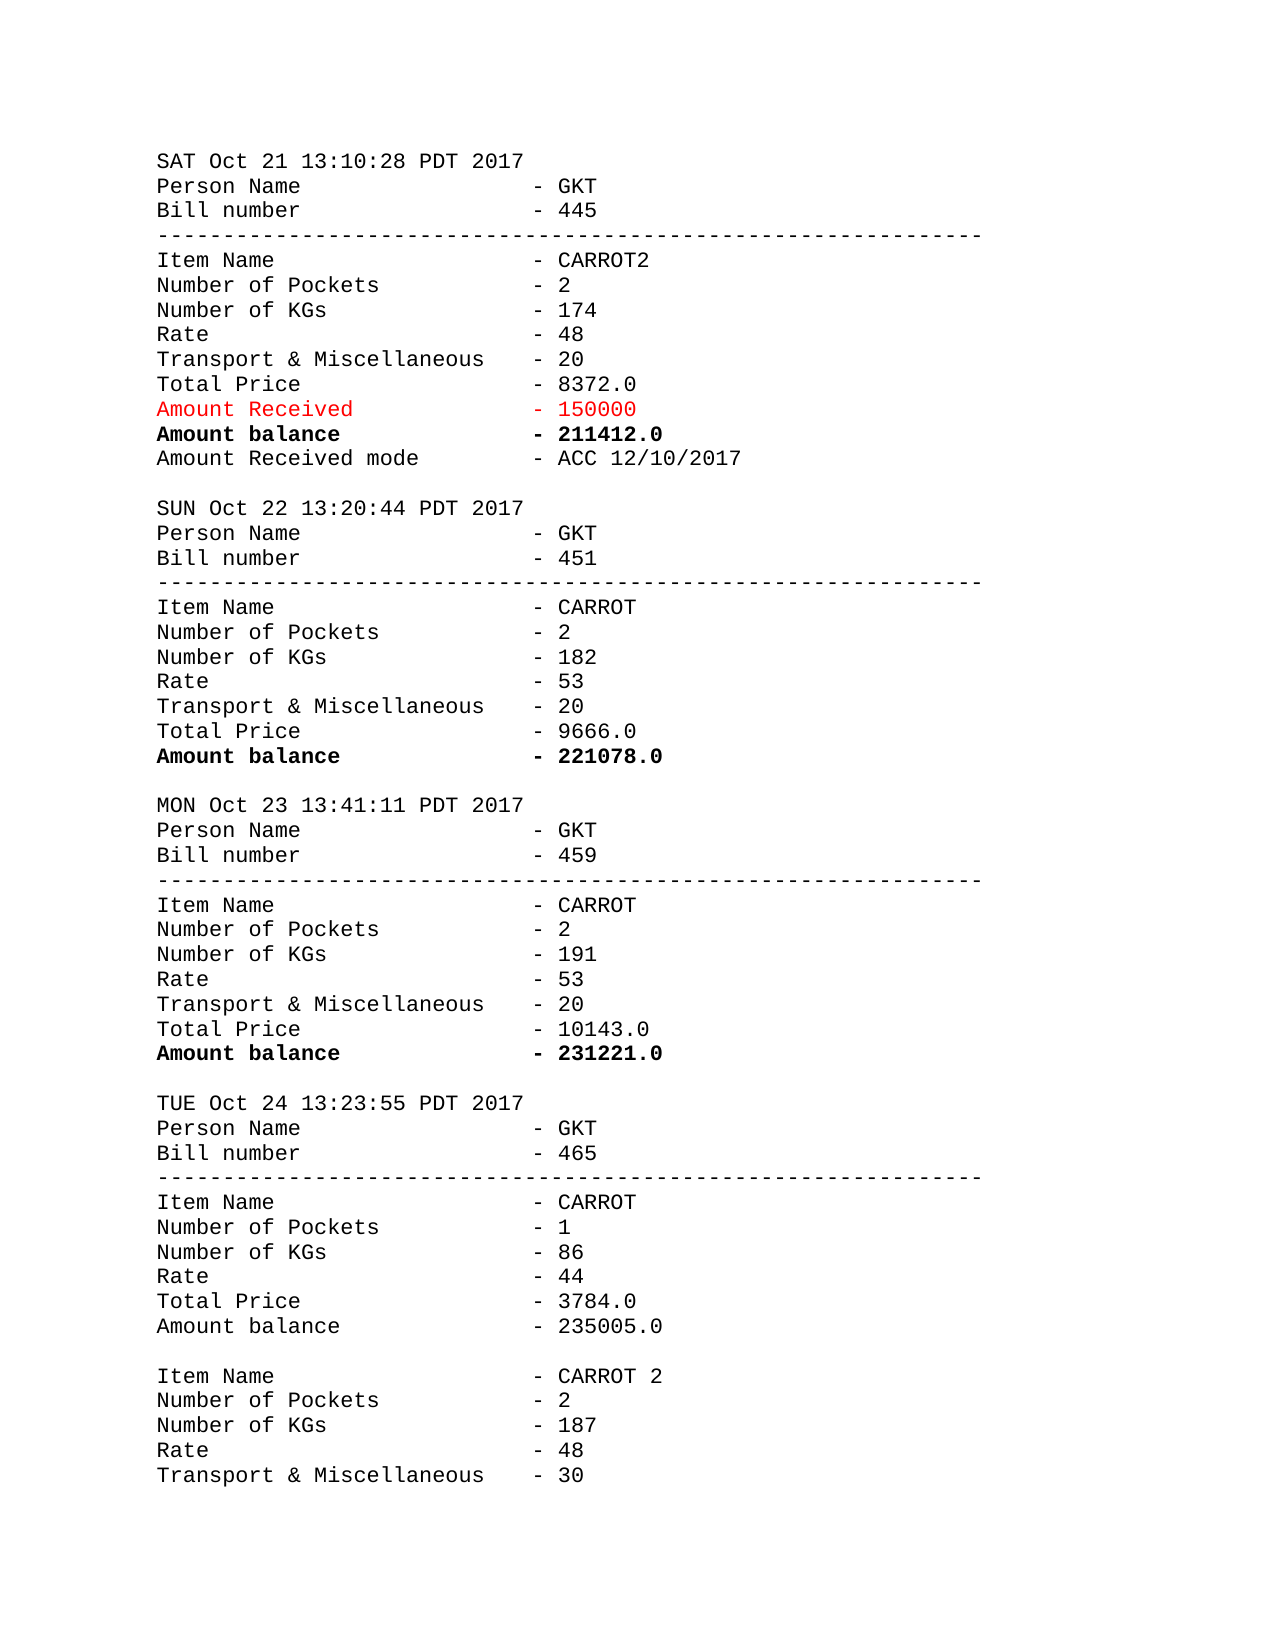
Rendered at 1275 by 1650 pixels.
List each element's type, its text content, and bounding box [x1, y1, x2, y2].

text Transport & Miscellaneous - 20 [156, 993, 1118, 1018]
text --------------------------------------------------------------- [156, 869, 1118, 894]
text Total Price - 10143.0 [156, 1018, 1118, 1042]
text Number of KGs - 174 [156, 299, 1118, 323]
text --------------------------------------------------------------- [156, 224, 1118, 249]
text Number of Pockets - 2 [156, 621, 1118, 646]
text Bill number - 459 [156, 844, 1118, 869]
text --------------------------------------------------------------- [156, 571, 1118, 596]
text Number of Pockets - 1 [156, 1216, 1118, 1241]
text Number of KGs - 191 [156, 943, 1118, 968]
text SAT Oct 21 13:10:28 PDT 2017 [156, 150, 1118, 175]
text Transport & Miscellaneous - 30 [156, 1464, 1118, 1489]
text Total Price - 9666.0 [156, 720, 1118, 745]
text --------------------------------------------------------------- [156, 1166, 1118, 1191]
text Bill number - 451 [156, 547, 1118, 571]
text Item Name - CARROT [156, 596, 1118, 621]
text Number of KGs - 182 [156, 646, 1118, 671]
text Amount balance - 221078.0 [156, 745, 1118, 770]
text Number of Pockets - 2 [156, 1389, 1118, 1414]
text Bill number - 465 [156, 1142, 1118, 1166]
text Amount balance - 211412.0 [156, 423, 1118, 447]
text Item Name - CARROT [156, 894, 1118, 918]
text Bill number - 445 [156, 199, 1118, 224]
text MON Oct 23 13:41:11 PDT 2017 [156, 794, 1118, 819]
text Amount balance - 231221.0 [156, 1042, 1118, 1067]
text Amount Received - 150000 [156, 398, 1118, 423]
text Rate - 53 [156, 968, 1118, 993]
text Person Name - GKT [156, 175, 1118, 199]
text Rate - 44 [156, 1266, 1118, 1290]
text Transport & Miscellaneous - 20 [156, 348, 1118, 373]
text Number of Pockets - 2 [156, 274, 1118, 299]
text Rate - 48 [156, 323, 1118, 348]
text Number of KGs - 187 [156, 1414, 1118, 1439]
text Rate - 48 [156, 1439, 1118, 1464]
text Total Price - 8372.0 [156, 373, 1118, 398]
text Person Name - GKT [156, 522, 1118, 547]
text Person Name - GKT [156, 1117, 1118, 1142]
text Amount Received mode - ACC 12/10/2017 [156, 447, 1118, 472]
text Item Name - CARROT2 [156, 249, 1118, 274]
text Total Price - 3784.0 [156, 1290, 1118, 1315]
text Number of Pockets - 2 [156, 918, 1118, 943]
text Item Name - CARROT [156, 1191, 1118, 1216]
text Rate - 53 [156, 671, 1118, 695]
text Person Name - GKT [156, 819, 1118, 844]
text Number of KGs - 86 [156, 1241, 1118, 1266]
text TUE Oct 24 13:23:55 PDT 2017 [156, 1092, 1118, 1117]
text Item Name - CARROT 2 [156, 1365, 1118, 1389]
text SUN Oct 22 13:20:44 PDT 2017 [156, 497, 1118, 522]
text Amount balance - 235005.0 [156, 1315, 1118, 1340]
text Transport & Miscellaneous - 20 [156, 695, 1118, 720]
